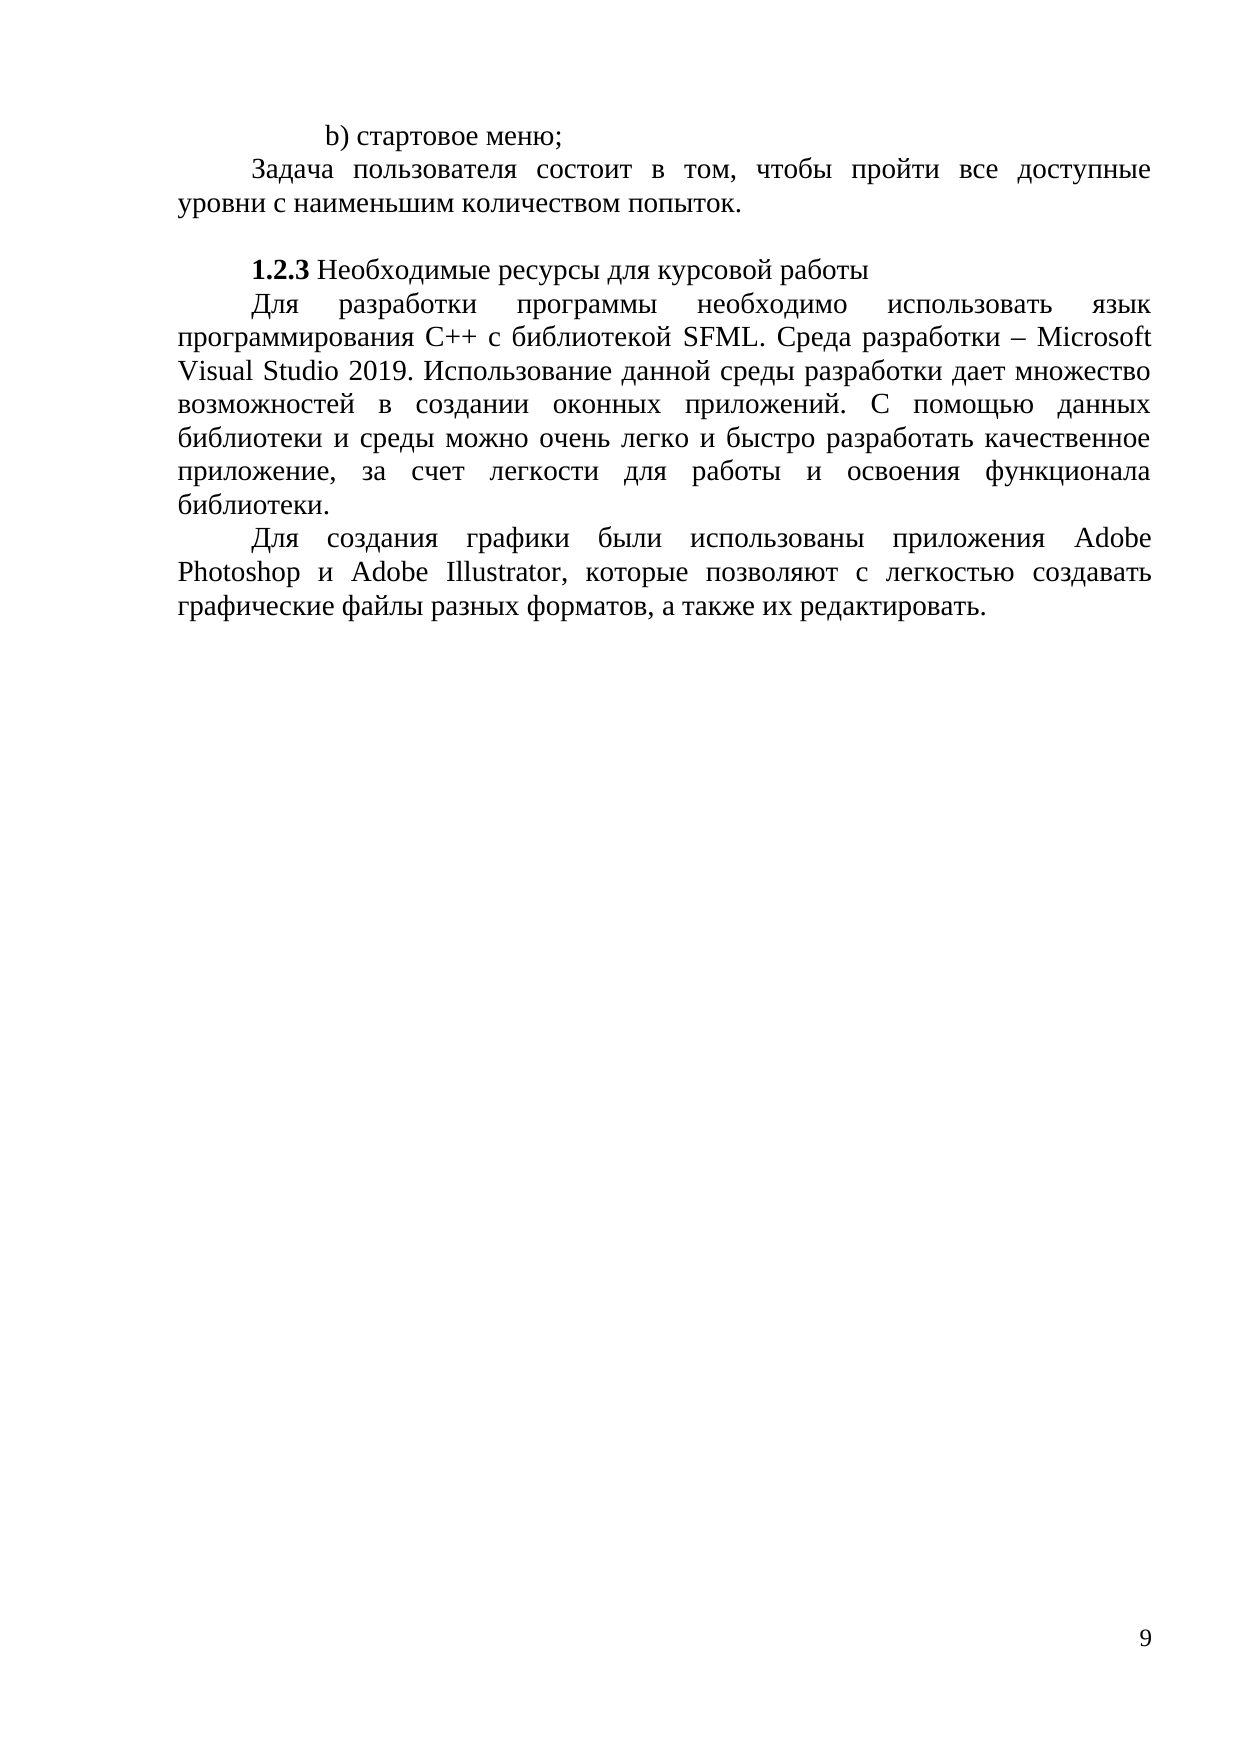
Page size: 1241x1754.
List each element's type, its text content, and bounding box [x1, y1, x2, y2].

text Для разработки программы необходимо использовать язык программирования С++ с библиотекой SFML. Среда разработки – Microsoft Visual Studio 2019. Использование данной среды разработки дает множество возможностей в создании оконных приложений. С помощью данных библиотеки и среды можно очень легко и быстро разработать качественное приложение, за счет легкости для работы и освоения функционала библиотеки. [177, 286, 1152, 521]
text Задача пользователя состоит в том, чтобы пройти все доступные уровни с наименьшим количеством попыток. [177, 152, 1152, 219]
text Для создания графики были использованы приложения Adobe Photoshop и Adobe Illustrator, которые позволяют с легкостью cоздавать графические файлы разных форматов, а также их редактировать. [177, 521, 1152, 621]
list стартовое меню; [177, 118, 1152, 152]
list Необходимые ресурсы для курсовой работы [177, 252, 1152, 286]
